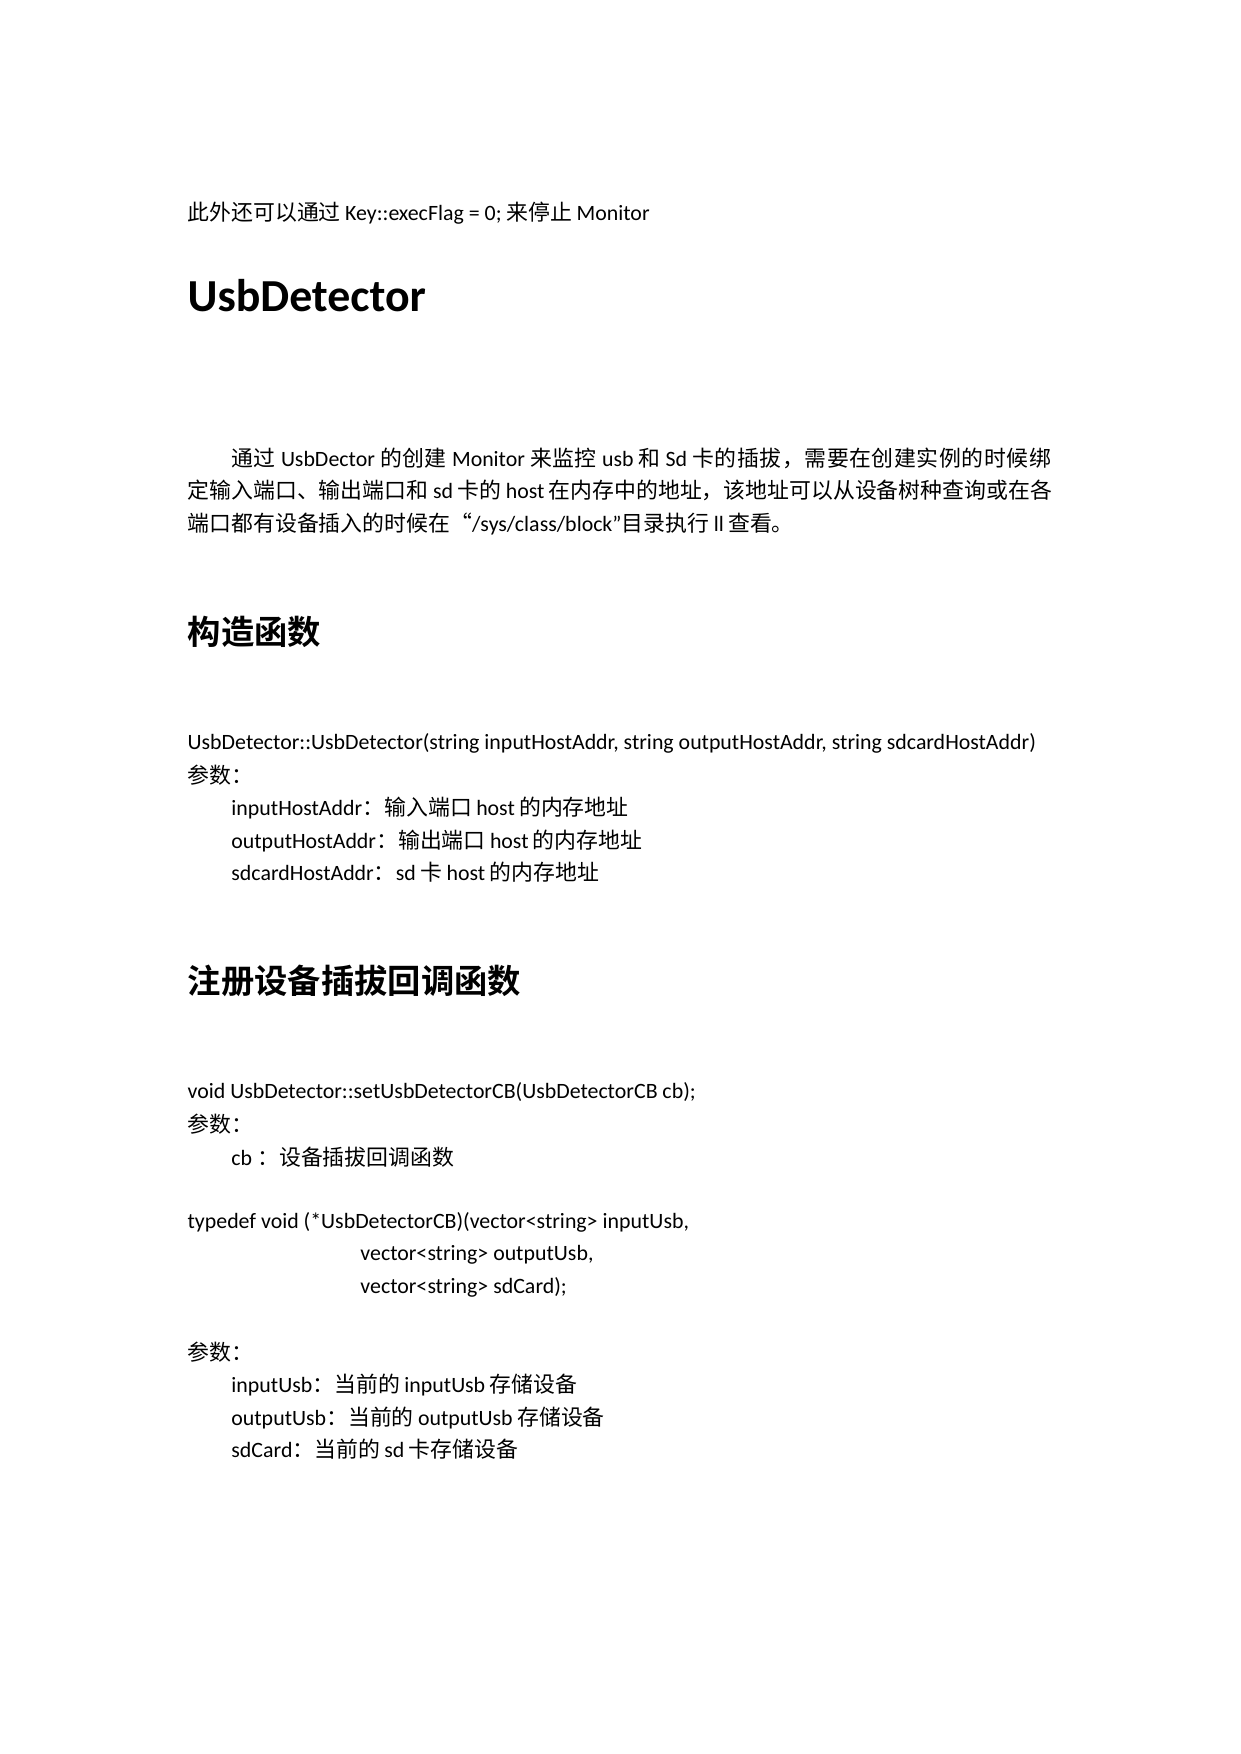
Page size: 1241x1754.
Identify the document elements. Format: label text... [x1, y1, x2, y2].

text 参数： [187, 1334, 1053, 1367]
subtitle 注册设备插拔回调函数 [187, 947, 1053, 1012]
text 此外还可以通过Key::execFlag = 0; 来停止Monitor [187, 194, 1053, 227]
text inputUsb：当前的inputUsb存储设备 [187, 1367, 1053, 1399]
text vector<string> outputUsb, [187, 1237, 1053, 1269]
text inputHostAddr：输入端口host的内存地址 [187, 790, 1053, 822]
text sdcardHostAddr：sd卡host的内存地址 [187, 855, 1053, 887]
text vector<string> sdCard); [187, 1269, 1053, 1302]
text sdCard：当前的sd卡存储设备 [187, 1432, 1053, 1464]
text outputHostAddr：输出端口host的内存地址 [187, 822, 1053, 855]
text UsbDetector::UsbDetector(string inputHostAddr, string outputHostAddr, string sdcardHostAddr) [187, 725, 1053, 757]
text outputUsb：当前的outputUsb存储设备 [187, 1399, 1053, 1432]
text 参数： [187, 1107, 1053, 1139]
subtitle 构造函数 [187, 598, 1053, 663]
text void UsbDetector::setUsbDetectorCB(UsbDetectorCB cb); [187, 1074, 1053, 1107]
text 参数： [187, 757, 1053, 790]
text cb ：设备插拔回调函数 [187, 1139, 1053, 1172]
text typedef void (*UsbDetectorCB)(vector<string> inputUsb, [187, 1204, 1053, 1237]
text 通过UsbDector的创建Monitor来监控usb和Sd卡的插拔，需要在创建实例的时候绑定输入端口、输出端口和sd卡的host在内存中的地址，该地址可以从设备树种查询或在各端口都有设备插入的时候在“/sys/class/block”目录执行ll查看。 [187, 441, 1053, 538]
subtitle UsbDetector [187, 262, 1053, 327]
